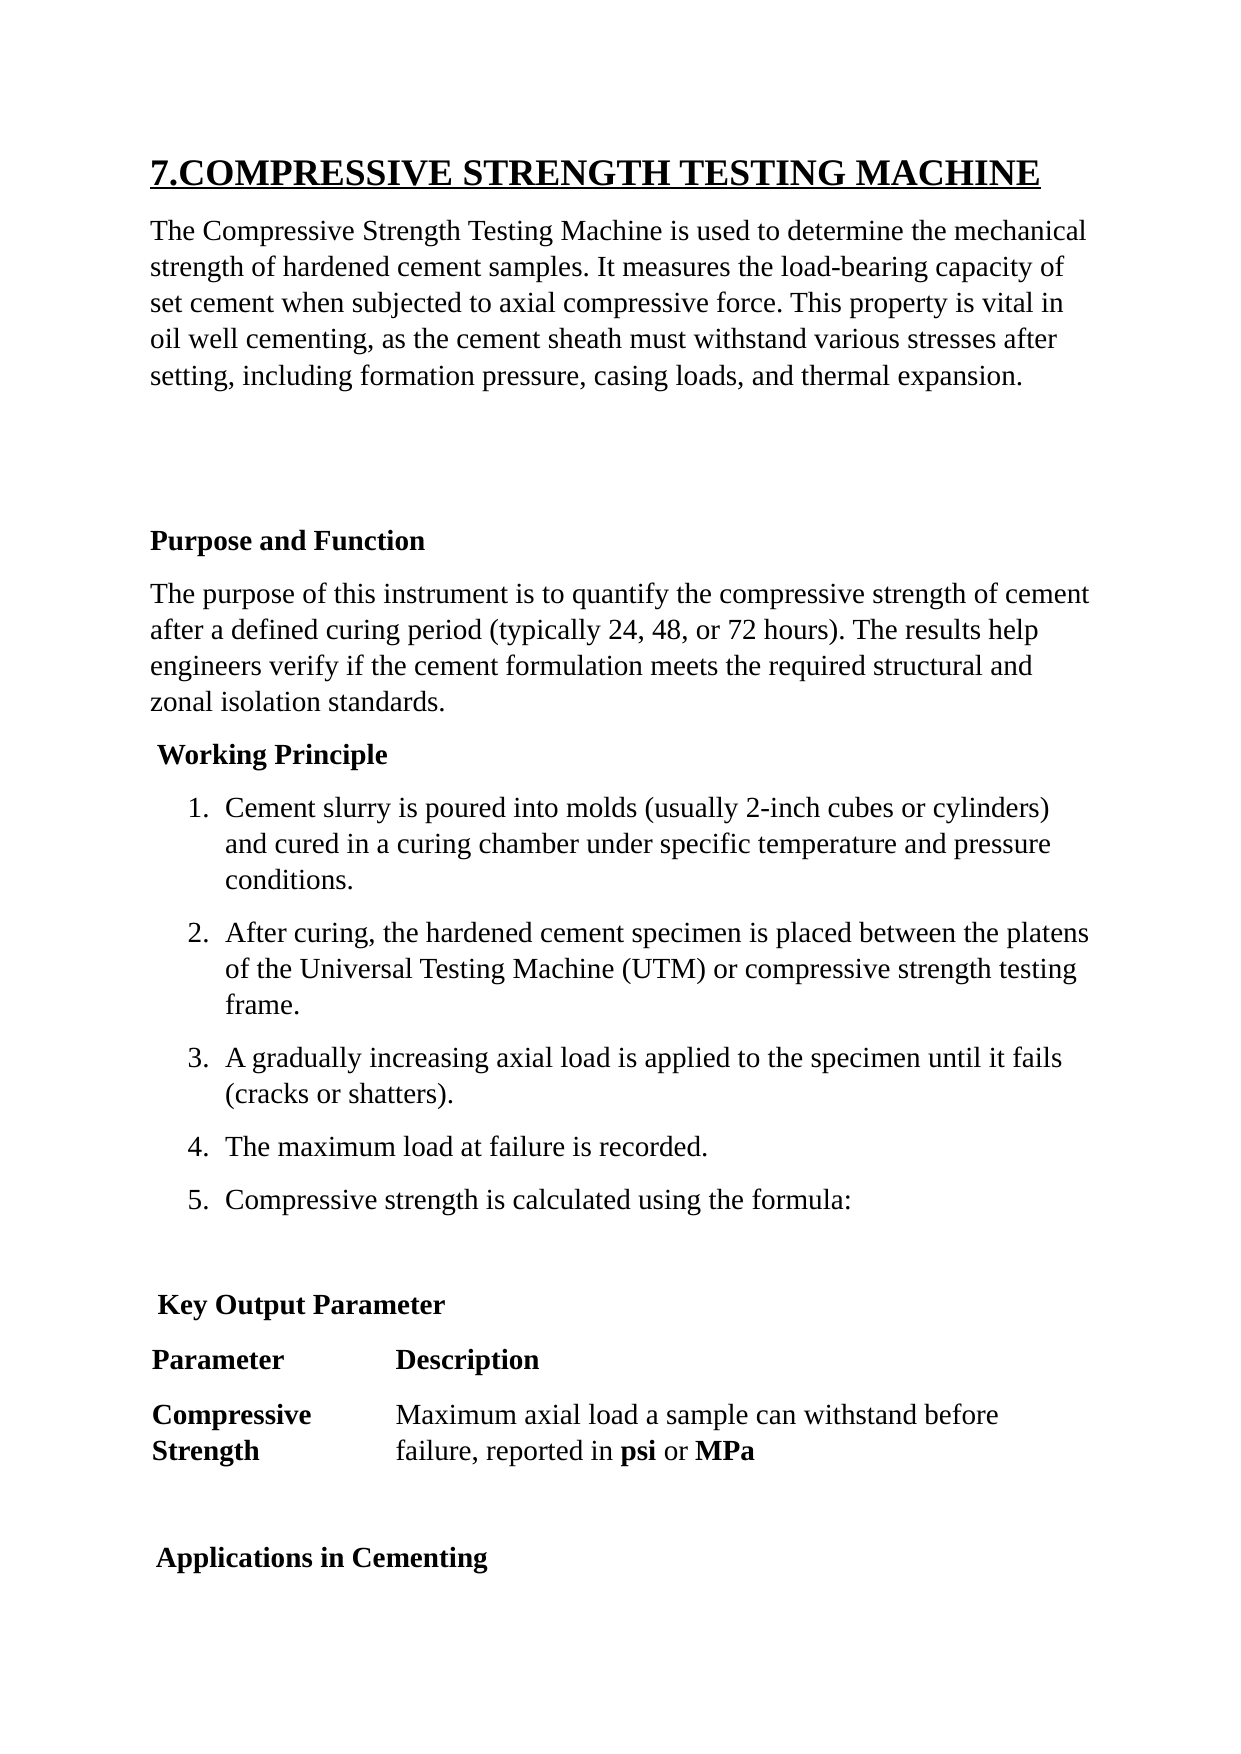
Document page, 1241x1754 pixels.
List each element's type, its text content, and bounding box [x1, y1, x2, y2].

text Applications in Cementing [150, 1540, 1090, 1573]
text Key Output Parameter [150, 1287, 1090, 1321]
text Purpose and Function [150, 523, 1090, 556]
text Working Principle [150, 737, 1090, 771]
table_cell Compressive Strength [150, 1396, 394, 1487]
list The maximum load at failure is recorded. [187, 1129, 1090, 1162]
table_header Description [394, 1340, 1090, 1396]
table_header Parameter [150, 1340, 394, 1396]
table_cell Maximum axial load a sample can withstand before failure, reported in psi or MPa [394, 1396, 1090, 1487]
text The Compressive Strength Testing Machine is used to determine the mechanical strength of hardened cement samples. It measures the load-bearing capacity of set cement when subjected to axial compressive force. This property is vital in oil well cementing, as the cement sheath must withstand various stresses after setting, including formation pressure, casing loads, and thermal expansion. [150, 213, 1090, 391]
text The purpose of this instrument is to quantify the compressive strength of cement after a defined curing period (typically 24, 48, or 72 hours). The results help engineers verify if the cement formulation meets the required structural and zonal isolation standards. [150, 576, 1090, 718]
text 7.COMPRESSIVE STRENGTH TESTING MACHINE [150, 150, 1090, 193]
list Cement slurry is poured into molds (usually 2-inch cubes or cylinders) and cured in a curing chamber under specific temperature and pressure conditions. [187, 790, 1090, 896]
list Compressive strength is calculated using the formula: [187, 1182, 1090, 1215]
list After curing, the hardened cement specimen is placed between the platens of the Universal Testing Machine (UTM) or compressive strength testing frame. [187, 915, 1090, 1021]
list A gradually increasing axial load is applied to the specimen until it fails (cracks or shatters). [187, 1040, 1090, 1110]
